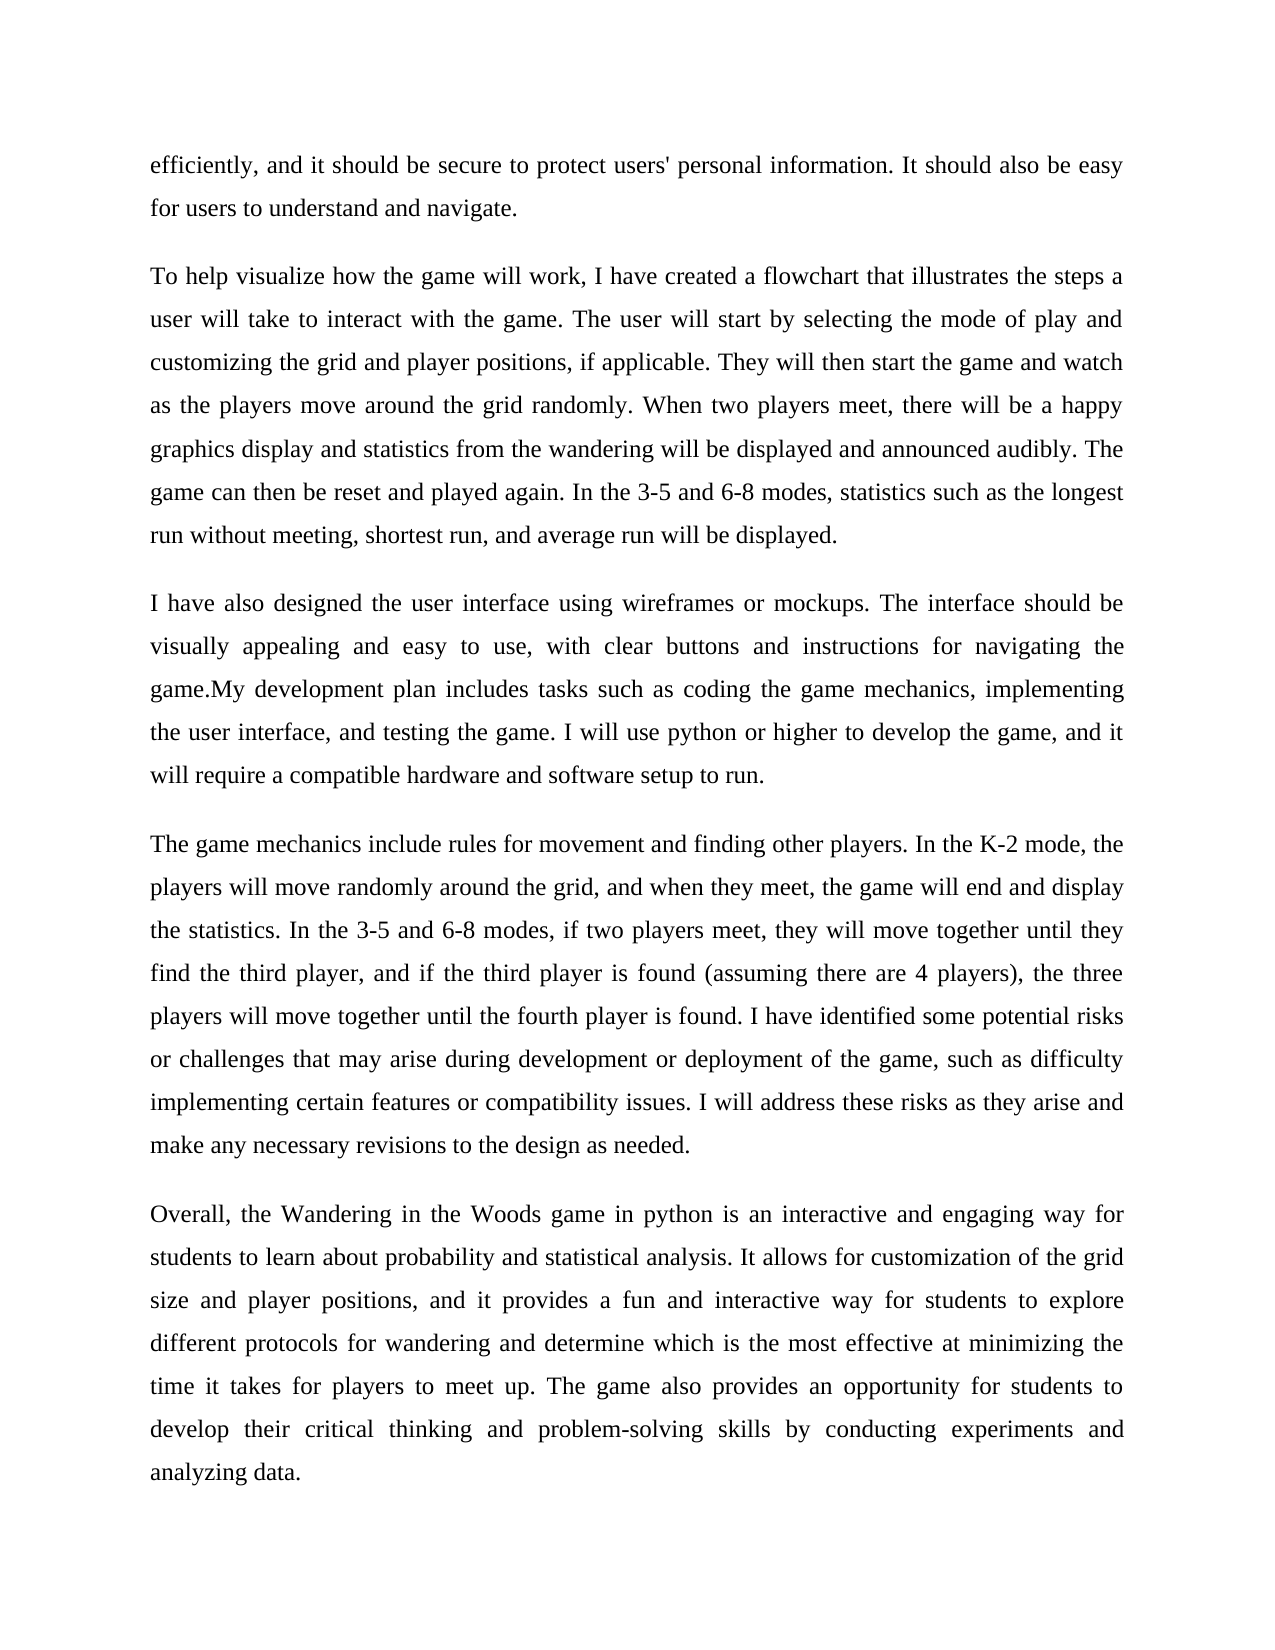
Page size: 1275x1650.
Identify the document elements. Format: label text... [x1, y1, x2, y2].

text To help visualize how the game will work, I have created a flowchart that illustrates the steps a user will take to interact with the game. The user will start by selecting the mode of play and customizing the grid and player positions, if applicable. They will then start the game and watch as the players move around the grid randomly. When two players meet, there will be a happy graphics display and statistics from the wandering will be displayed and announced audibly. The game can then be reset and played again. In the 3-5 and 6-8 modes, statistics such as the longest run without meeting, shortest run, and average run will be displayed. [150, 261, 1125, 549]
text The game mechanics include rules for movement and finding other players. In the K-2 mode, the players will move randomly around the grid, and when they meet, the game will end and display the statistics. In the 3-5 and 6-8 modes, if two players meet, they will move together until they find the third player, and if the third player is found (assuming there are 4 players), the three players will move together until the fourth player is found. I have identified some potential risks or challenges that may arise during development or deployment of the game, such as difficulty implementing certain features or compatibility issues. I will address these risks as they arise and make any necessary revisions to the design as needed. [150, 829, 1125, 1159]
text I have also designed the user interface using wireframes or mockups. The interface should be visually appealing and easy to use, with clear buttons and instructions for navigating the game.My development plan includes tasks such as coding the game mechanics, implementing the user interface, and testing the game. I will use python or higher to develop the game, and it will require a compatible hardware and software setup to run. [150, 588, 1125, 789]
